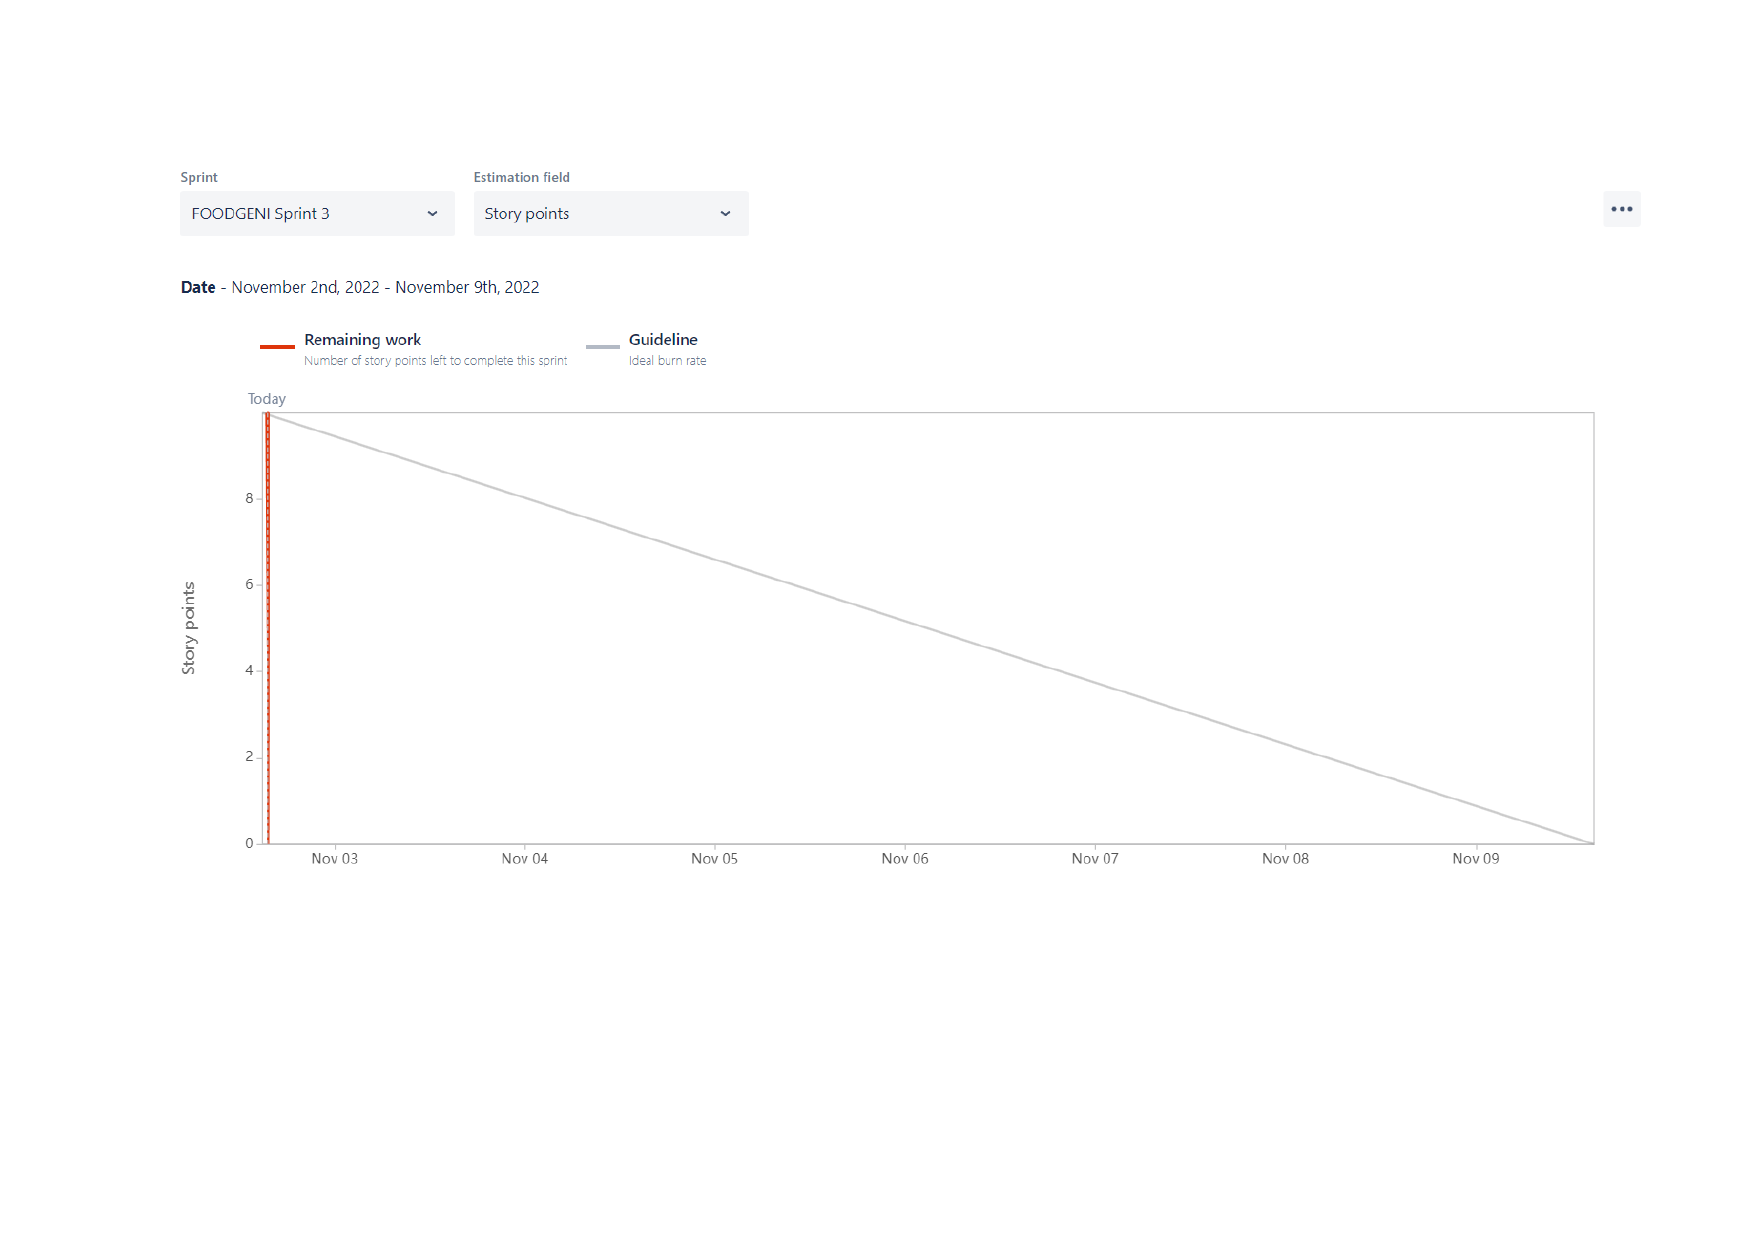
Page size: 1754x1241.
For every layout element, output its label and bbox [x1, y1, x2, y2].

picture [150, 150, 1666, 885]
